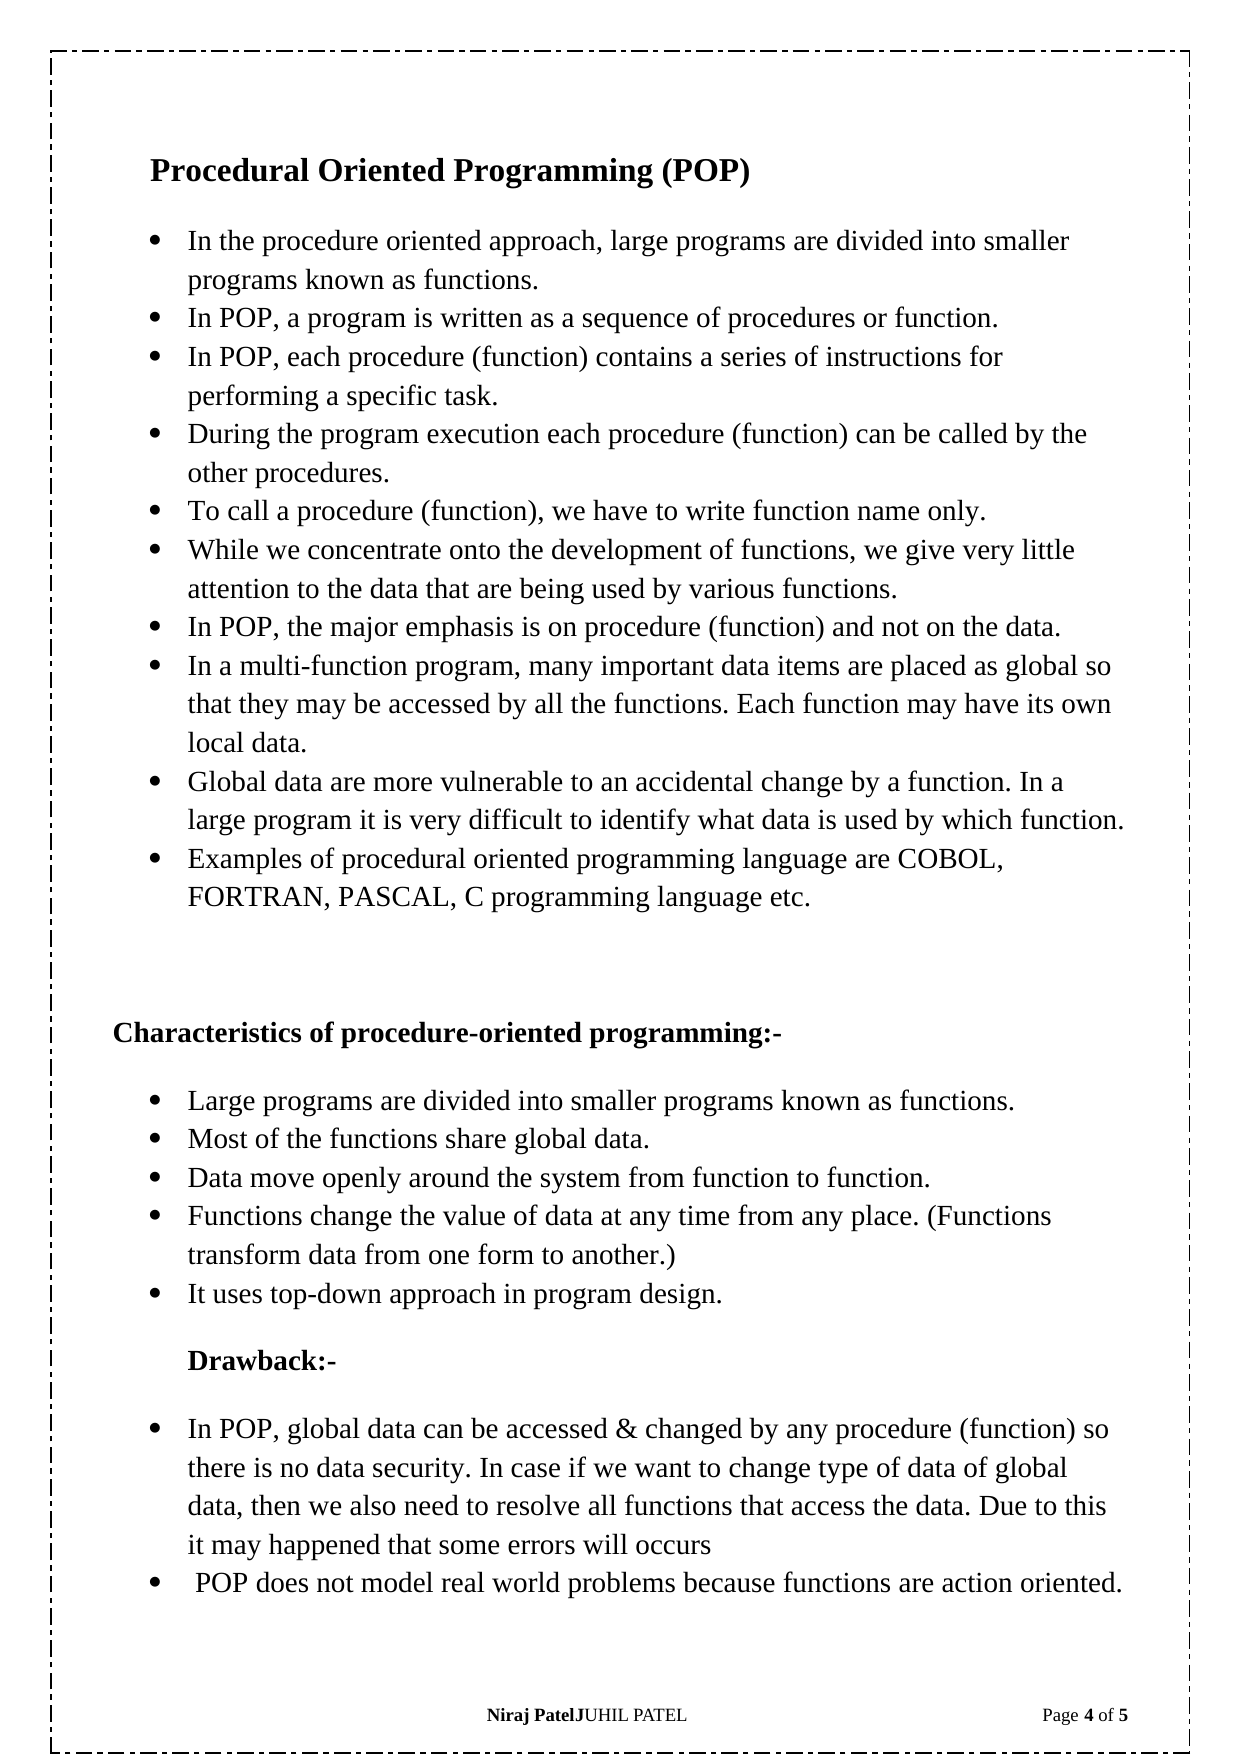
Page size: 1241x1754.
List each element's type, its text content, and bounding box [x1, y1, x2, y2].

text Procedural Oriented Programming (POP) [150, 150, 1128, 188]
list In POP, a program is written as a sequence of procedures or function. [150, 300, 1128, 334]
text Characteristics of procedure-oriented programming:- [112, 1015, 1128, 1048]
list In POP, each procedure (function) contains a series of instructions for performing a specific task. [150, 339, 1128, 411]
list During the program execution each procedure (function) can be called by the other procedures. [150, 416, 1128, 488]
list It uses top-down approach in program design. [150, 1276, 1128, 1309]
list Data move openly around the system from function to function. [150, 1160, 1128, 1193]
list POP does not model real world problems because functions are action oriented. [150, 1566, 1128, 1599]
list Drawback:- [187, 1343, 1128, 1377]
list Large programs are divided into smaller programs known as functions. [150, 1083, 1128, 1116]
list Global data are more vulnerable to an accidental change by a function. In a large program it is very difficult to identify what data is used by which function. [150, 764, 1128, 836]
list While we concentrate onto the development of functions, we give very little attention to the data that are being used by various functions. [150, 532, 1128, 604]
list In a multi-function program, many important data items are placed as global so that they may be accessed by all the functions. Each function may have its own local data. [150, 648, 1128, 759]
list To call a procedure (function), we have to write function name only. [150, 493, 1128, 527]
list Examples of procedural oriented programming language are COBOL, FORTRAN, PASCAL, C programming language etc. [150, 841, 1128, 913]
list Functions change the value of data at any time from any place. (Functions transform data from one form to another.) [150, 1198, 1128, 1271]
list In the procedure oriented approach, large programs are divided into smaller programs known as functions. [150, 223, 1128, 295]
list In POP, global data can be accessed & changed by any procedure (function) so there is no data security. In case if we want to change type of data of global data, then we also need to resolve all functions that access the data. Due to this it may happened that some errors will occurs [150, 1411, 1128, 1561]
list Most of the functions share global data. [150, 1121, 1128, 1155]
list In POP, the major emphasis is on procedure (function) and not on the data. [150, 609, 1128, 643]
